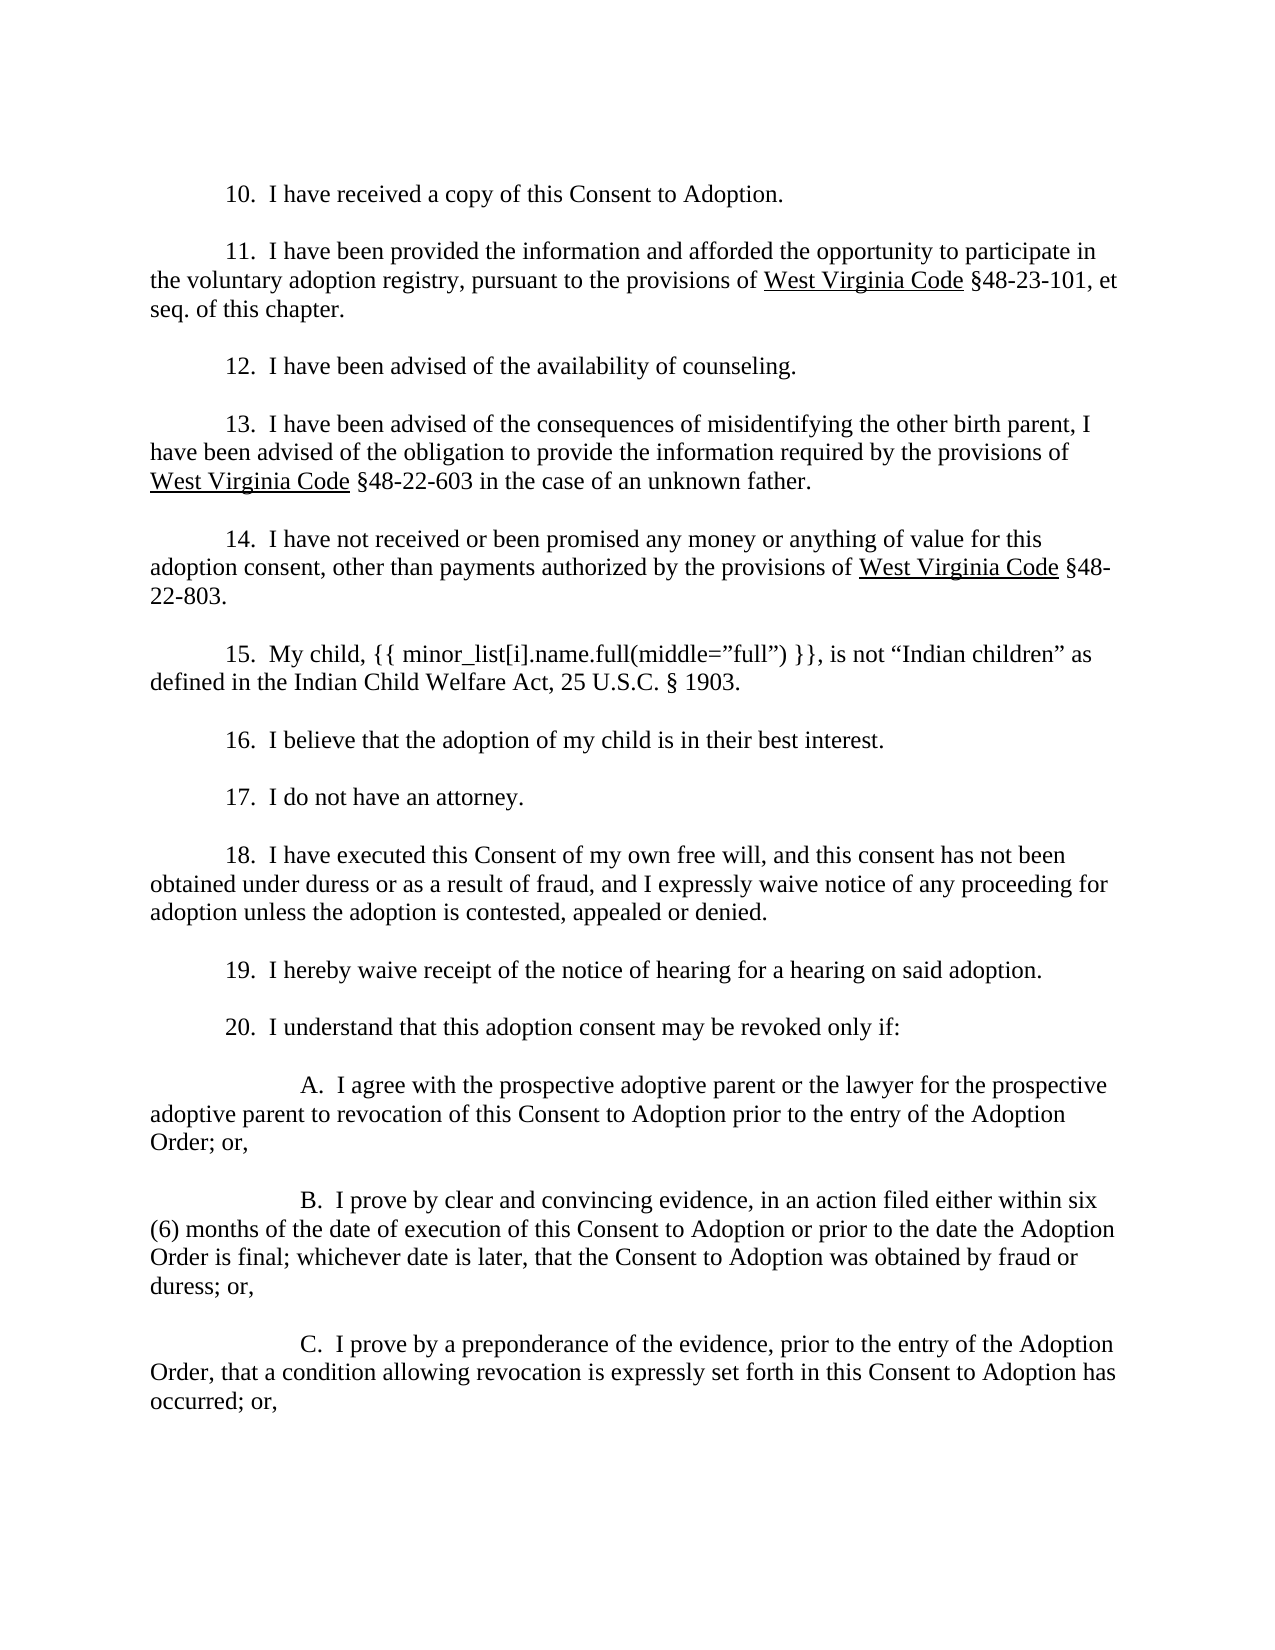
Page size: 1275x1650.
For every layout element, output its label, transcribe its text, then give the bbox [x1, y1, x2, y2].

text 13. I have been advised of the consequences of misidentifying the other birth parent, I have been advised of the obligation to provide the information required by the provisions of West Virginia Code §48-22-603 in the case of an unknown father. [150, 409, 1125, 495]
text C. I prove by a preponderance of the evidence, prior to the entry of the Adoption Order, that a condition allowing revocation is expressly set forth in this Consent to Adoption has occurred; or, [150, 1329, 1125, 1415]
text 19. I hereby waive receipt of the notice of hearing for a hearing on said adoption. [150, 955, 1125, 984]
text A. I agree with the prospective adoptive parent or the lawyer for the prospective adoptive parent to revocation of this Consent to Adoption prior to the entry of the Adoption Order; or, [150, 1070, 1125, 1156]
text 10. I have received a copy of this Consent to Adoption. [150, 179, 1125, 207]
text 11. I have been provided the information and afforded the opportunity to participate in the voluntary adoption registry, pursuant to the provisions of West Virginia Code §48-23-101, et seq. of this chapter. [150, 236, 1125, 322]
text 18. I have executed this Consent of my own free will, and this consent has not been obtained under duress or as a result of fraud, and I expressly waive notice of any proceeding for adoption unless the adoption is contested, appealed or denied. [150, 840, 1125, 926]
text 17. I do not have an attorney. [150, 782, 1125, 811]
text B. I prove by clear and convincing evidence, in an action filed either within six (6) months of the date of execution of this Consent to Adoption or prior to the date the Adoption Order is final; whichever date is later, that the Consent to Adoption was obtained by fraud or duress; or, [150, 1185, 1125, 1300]
text 16. I believe that the adoption of my child is in their best interest. [150, 725, 1125, 754]
text 12. I have been advised of the availability of counseling. [150, 351, 1125, 380]
text 20. I understand that this adoption consent may be revoked only if: [150, 1012, 1125, 1041]
text 14. I have not received or been promised any money or anything of value for this adoption consent, other than payments authorized by the provisions of West Virginia Code §48-22-803. [150, 524, 1125, 610]
text 15. My child, {{ minor_list[i].name.full(middle=”full”) }}, is not “Indian children” as defined in the Indian Child Welfare Act, 25 U.S.C. § 1903. [150, 639, 1125, 696]
